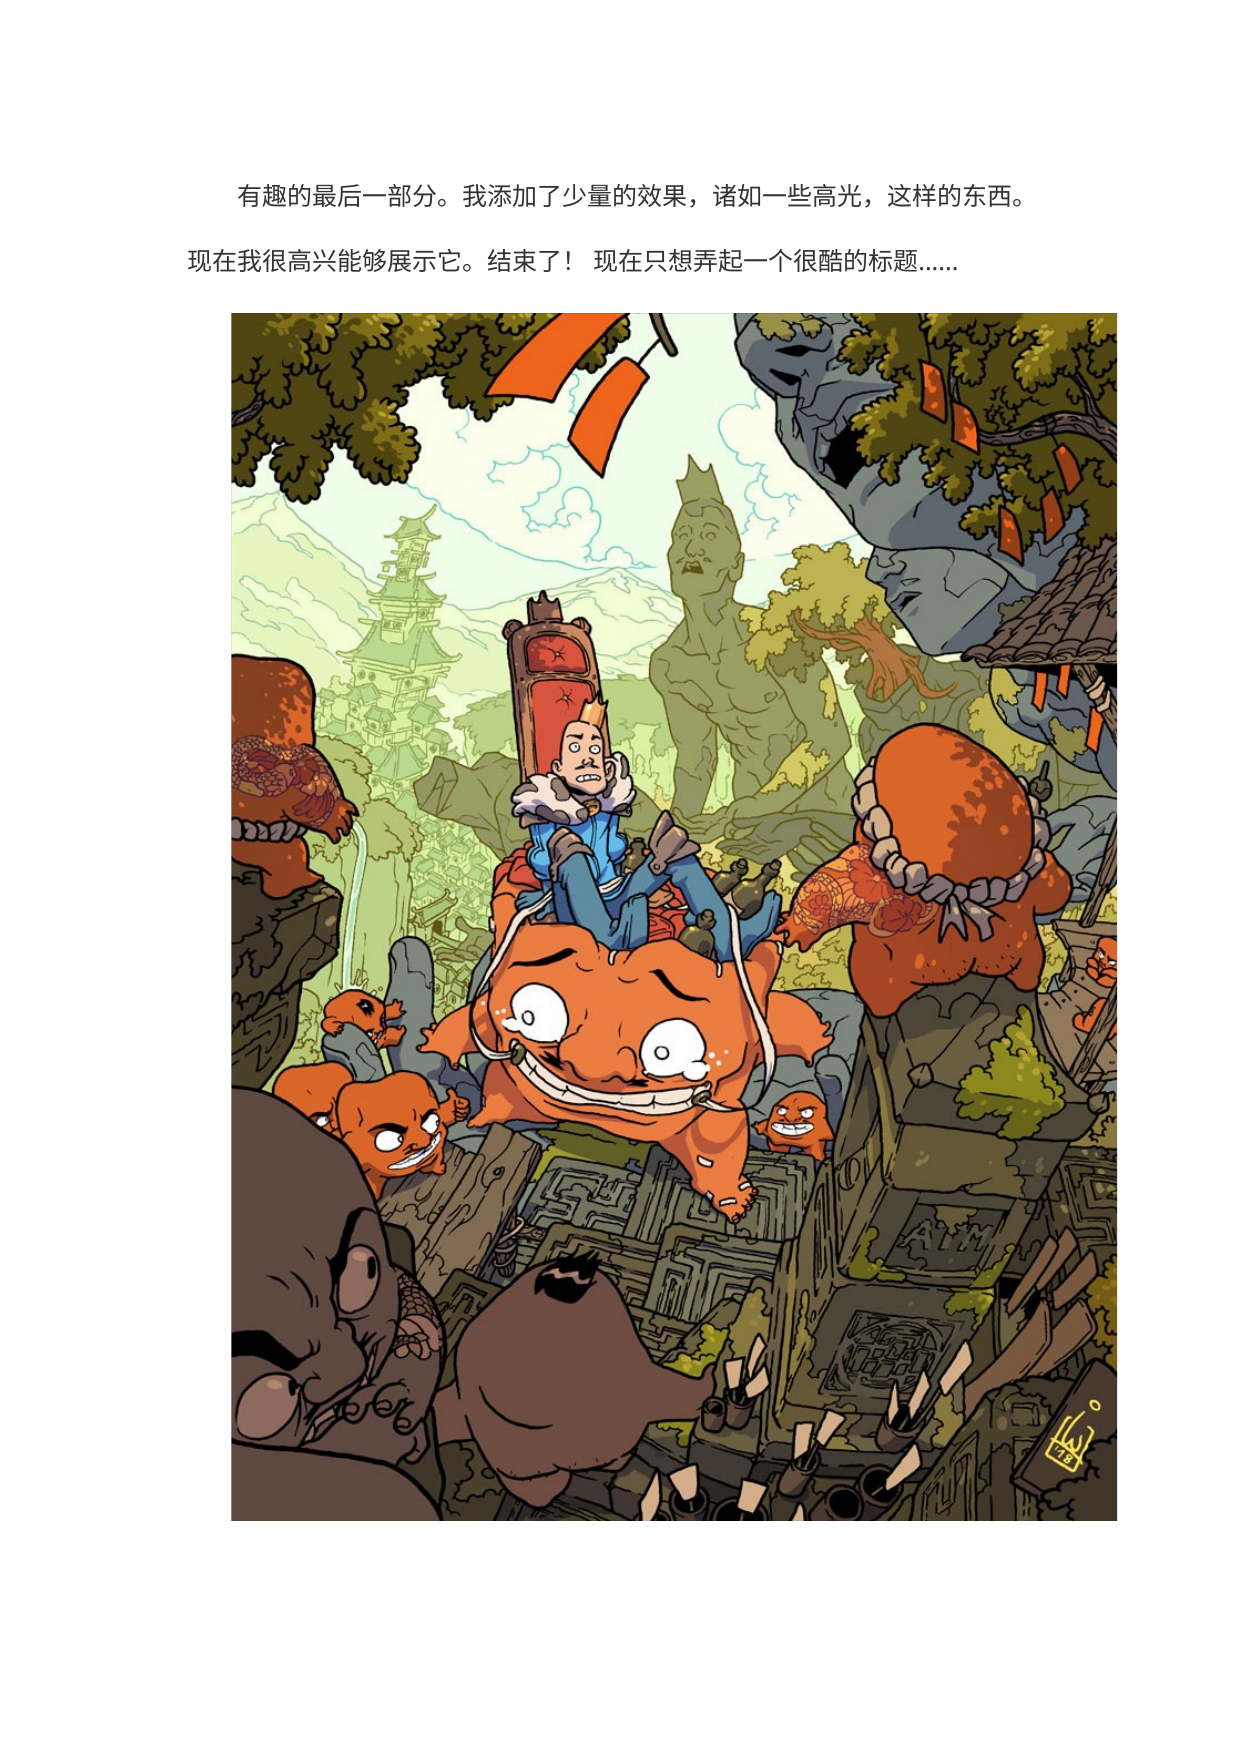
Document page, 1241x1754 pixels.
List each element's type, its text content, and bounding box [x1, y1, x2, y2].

picture [231, 313, 1118, 1521]
text 有趣的最后一部分。我添加了少量的效果，诸如一些高光，这样的东西。现在我很高兴能够展示它。结束了！ 现在只想弄起一个很酷的标题...... [187, 162, 1053, 292]
